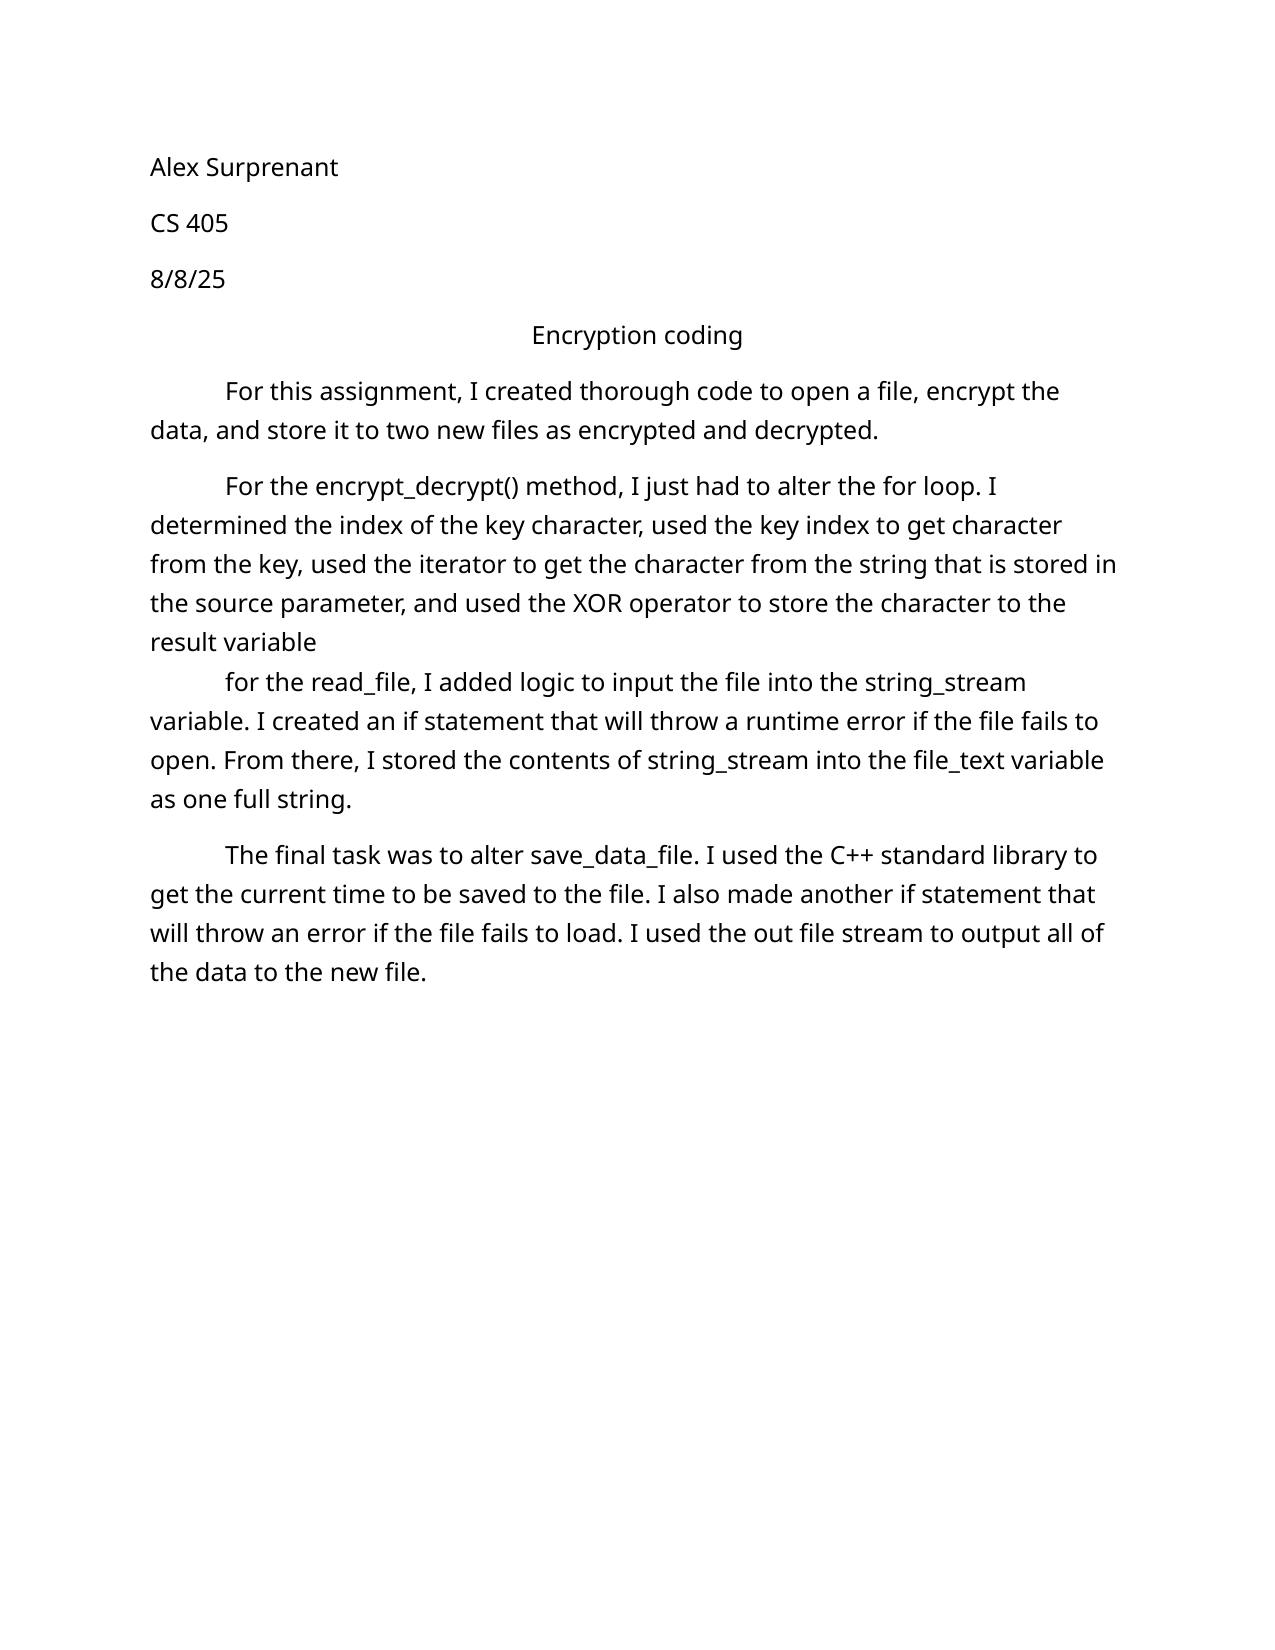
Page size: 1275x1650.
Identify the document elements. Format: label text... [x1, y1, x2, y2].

text 8/8/25 [150, 262, 1125, 296]
text For the encrypt_decrypt() method, I just had to alter the for loop. I determined the index of the key character, used the key index to get character from the key, used the iterator to get the character from the string that is stored in the source parameter, and used the XOR operator to store the character to the result variable for the read_file, I added logic to input the file into the string_stream variable. I created an if statement that will throw a runtime error if the file fails to open. From there, I stored the contents of string_stream into the file_text variable as one full string. [150, 468, 1125, 816]
text The final task was to alter save_data_file. I used the C++ standard library to get the current time to be saved to the file. I also made another if statement that will throw an error if the file fails to load. I used the out file stream to output all of the data to the new file. [150, 837, 1125, 989]
text CS 405 [150, 206, 1125, 240]
text For this assignment, I created thorough code to open a file, encrypt the data, and store it to two new files as encrypted and decrypted. [150, 373, 1125, 447]
text Alex Surprenant [150, 150, 1125, 184]
text Encryption coding [150, 317, 1125, 352]
